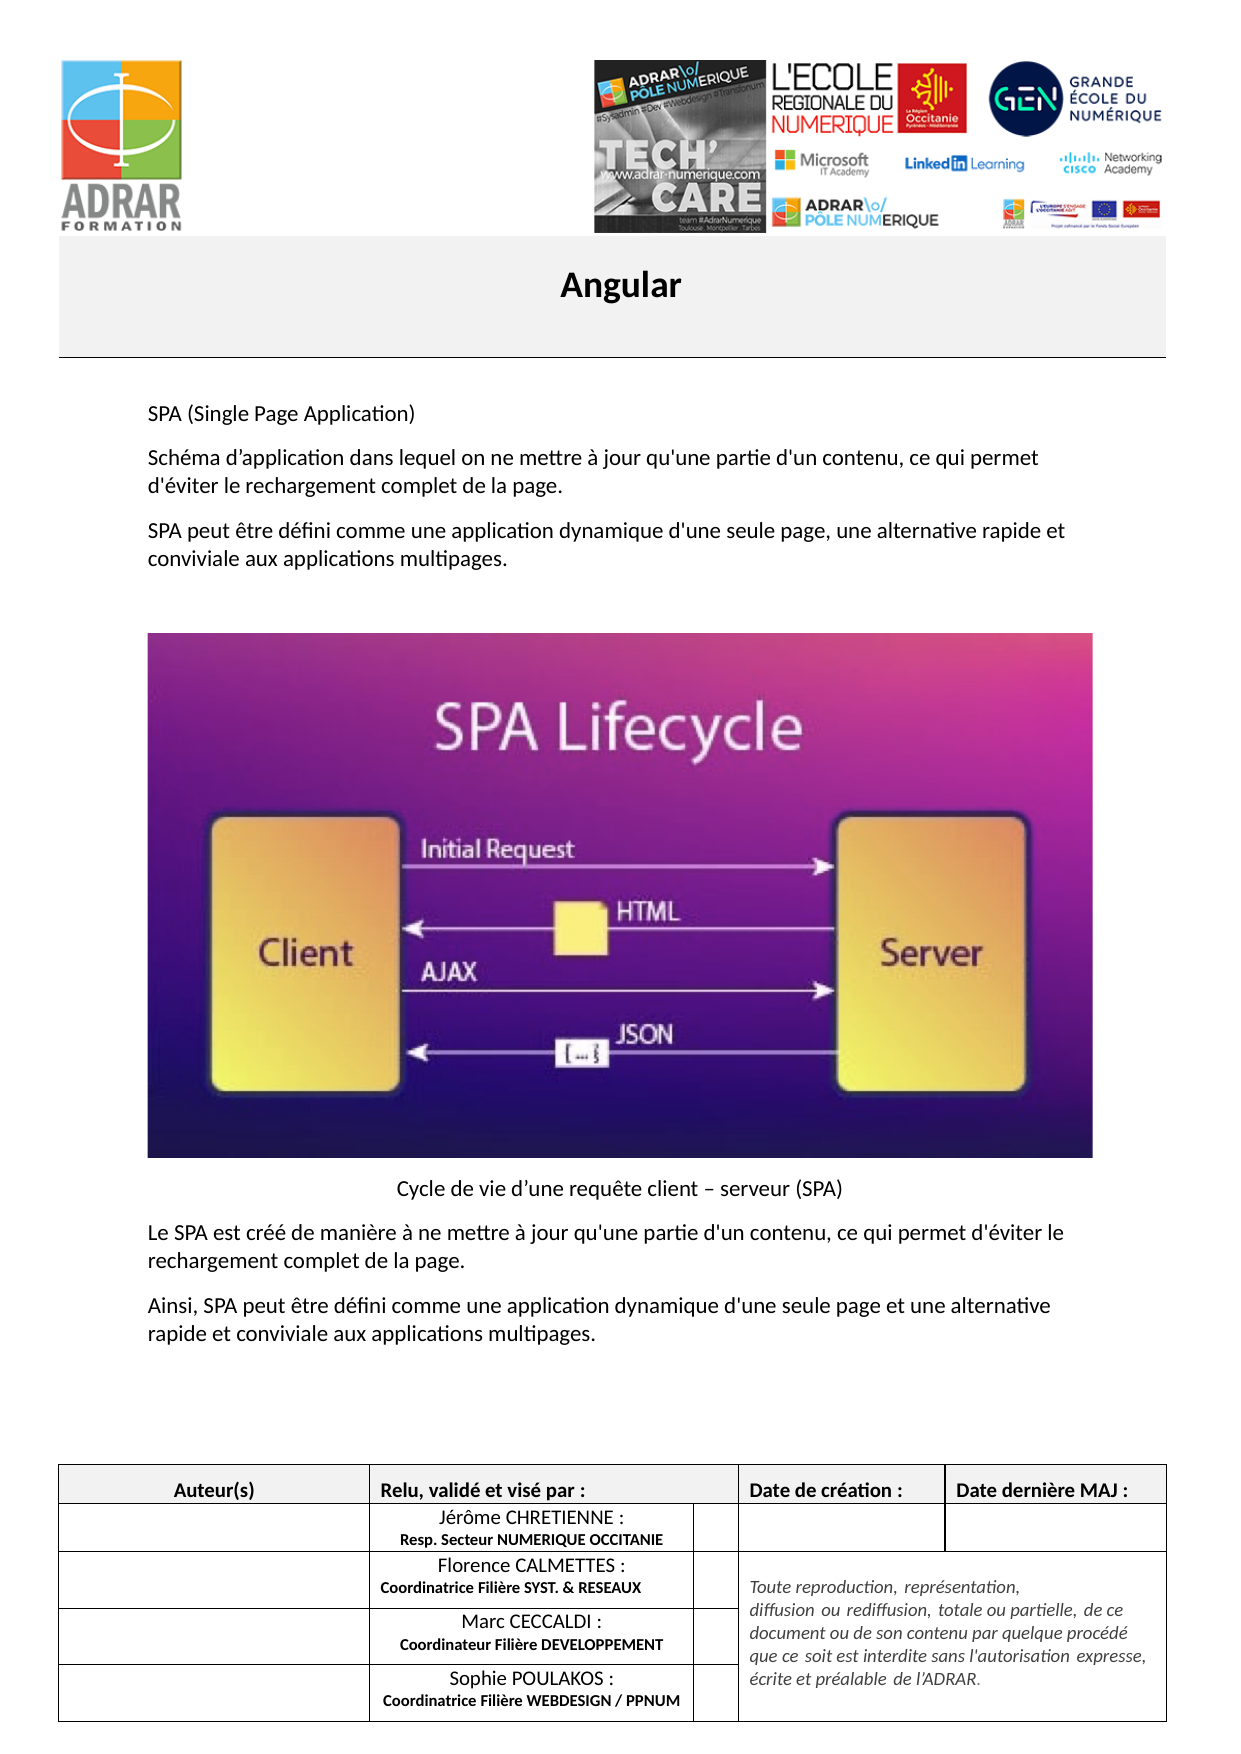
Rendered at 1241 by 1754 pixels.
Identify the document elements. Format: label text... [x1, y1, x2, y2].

text Ainsi, SPA peut être défini comme une application dynamique d'une seule page et une alternative rapide et conviviale aux applications multipages. [148, 1291, 1093, 1347]
text Schéma d’application dans lequel on ne mettre à jour qu'une partie d'un contenu, ce qui permet d'éviter le rechargement complet de la page. [148, 443, 1093, 499]
picture [61, 58, 183, 233]
text Le SPA est créé de manière à ne mettre à jour qu'une partie d'un contenu, ce qui permet d'éviter le rechargement complet de la page. [148, 1218, 1093, 1274]
text SPA peut être défini comme une application dynamique d'une seule page, une alternative rapide et conviviale aux applications multipages. [148, 516, 1093, 572]
picture [594, 60, 1166, 233]
text SPA (Single Page Application) [148, 399, 1093, 427]
picture [147, 633, 1093, 1158]
text Cycle de vie d’une requête client – serveur (SPA) [148, 1174, 1093, 1202]
